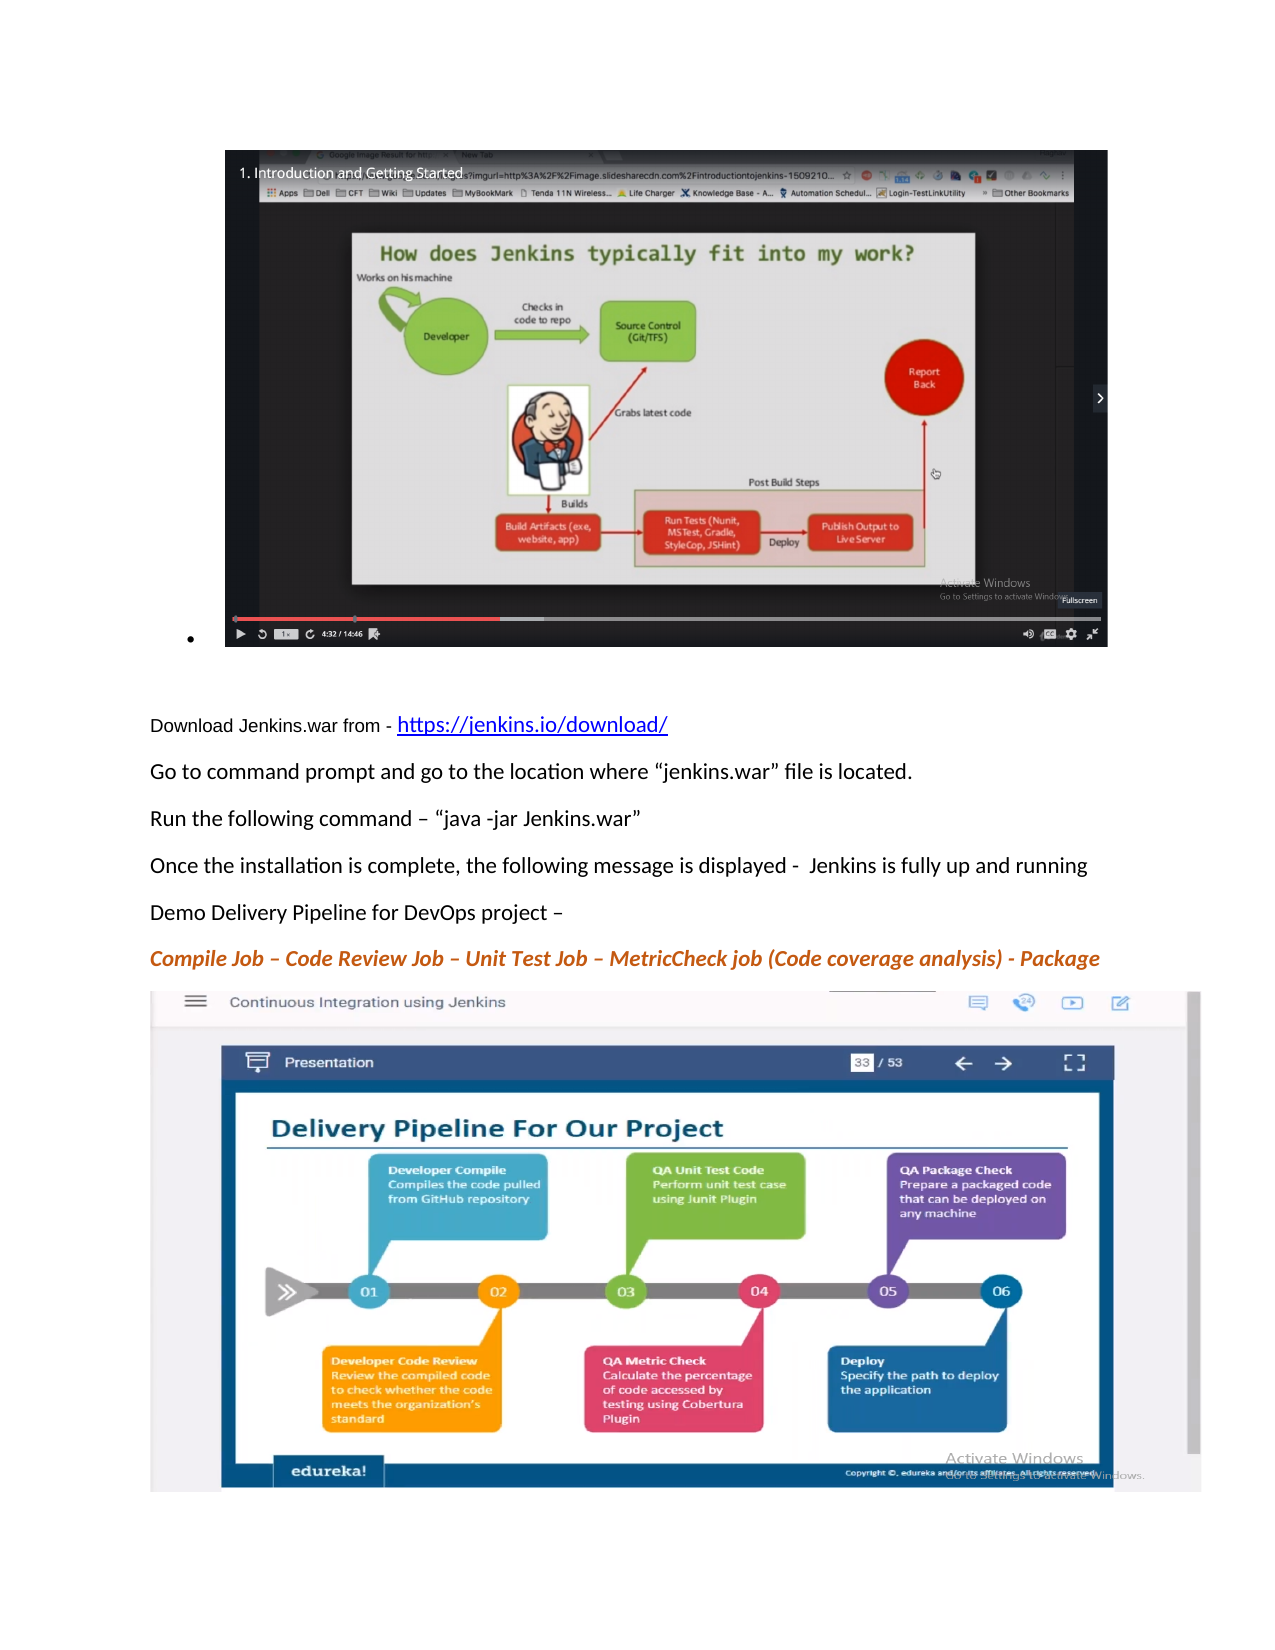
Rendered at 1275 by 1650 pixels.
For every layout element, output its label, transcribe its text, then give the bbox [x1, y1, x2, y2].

text Once the installation is complete, the following message is displayed - Jenkins is fully up and running [150, 851, 1125, 879]
text Download Jenkins.war from - https://jenkins.io/download/ [150, 710, 1125, 738]
text Go to command prompt and go to the location where “jenkins.war” file is located. [150, 757, 1125, 785]
text Compile Job – Code Review Job – Unit Test Job – MetricCheck job (Code coverage analysis) - Package [150, 944, 1125, 972]
text Demo Delivery Pipeline for DevOps project – [150, 898, 1125, 926]
picture [150, 991, 1202, 1492]
picture [225, 150, 1108, 647]
text Run the following command – “java -jar Jenkins.war” [150, 804, 1125, 832]
